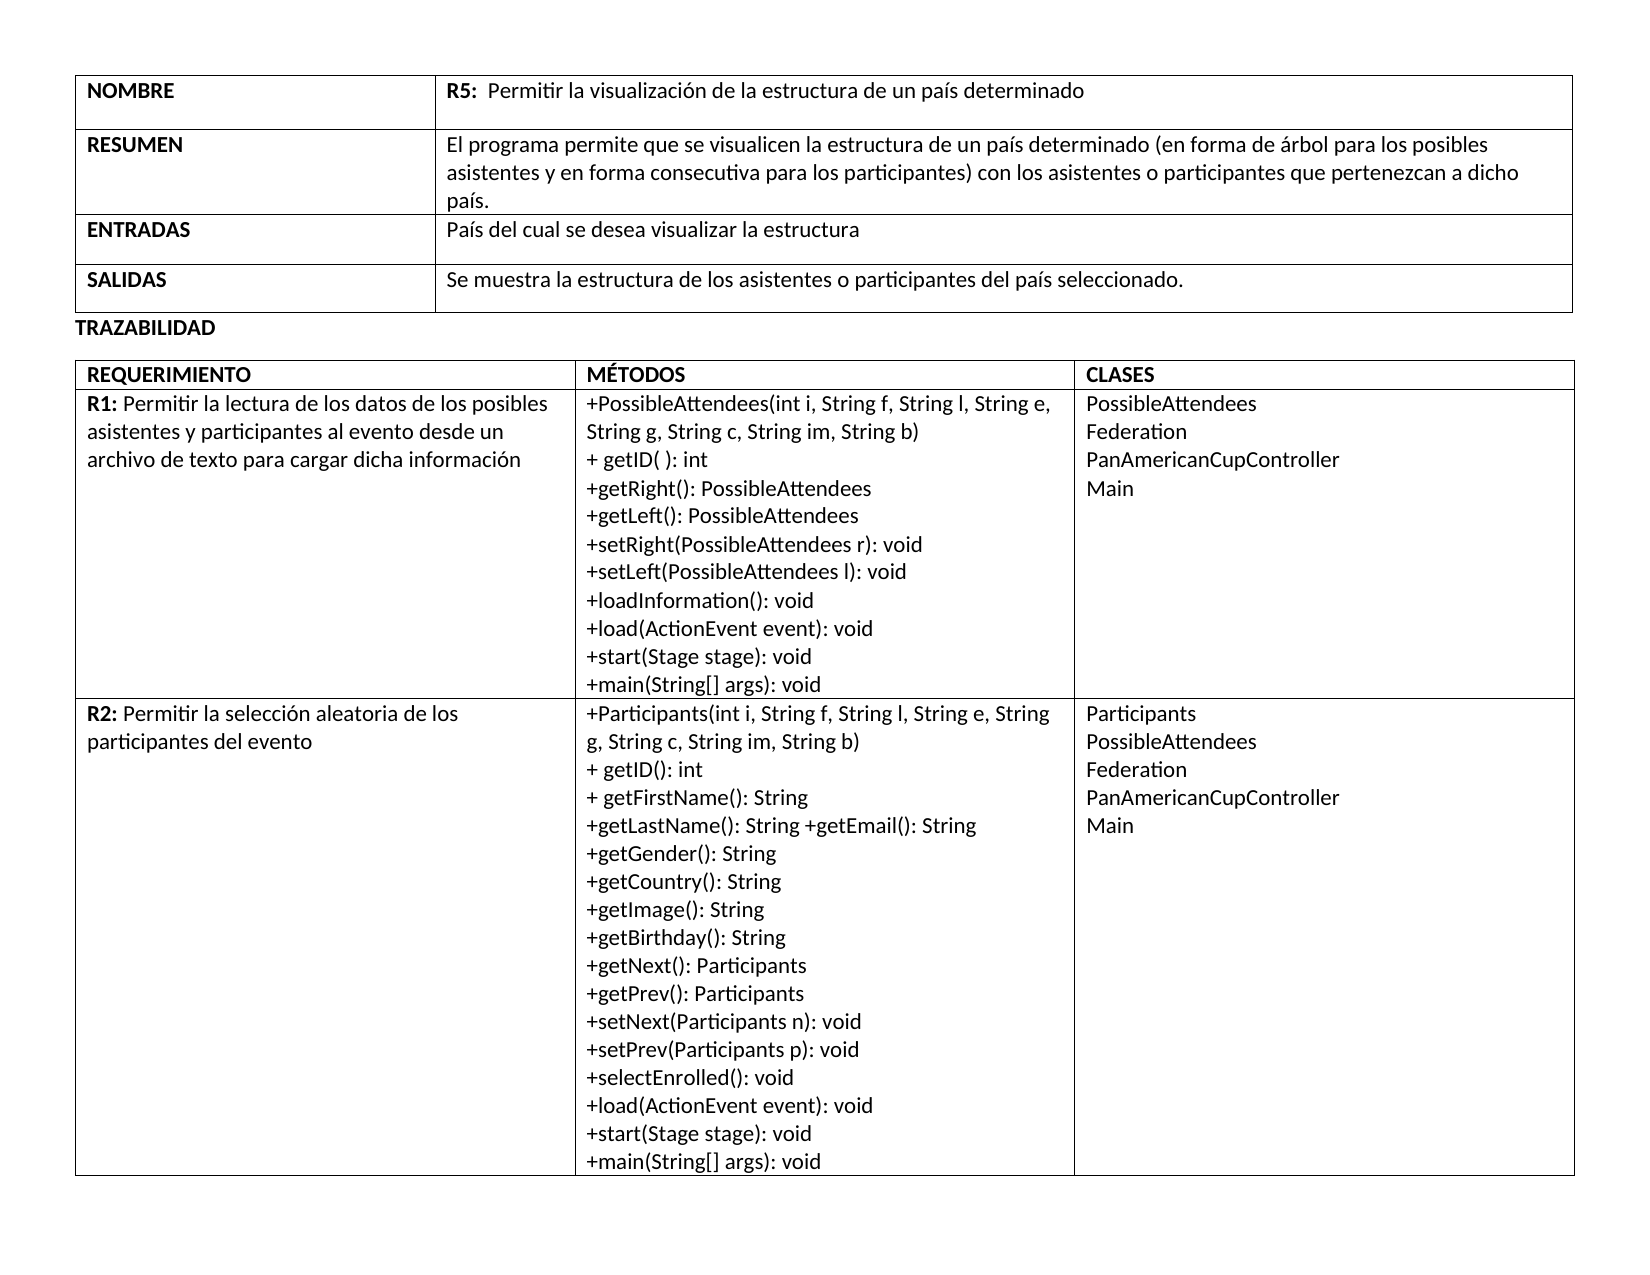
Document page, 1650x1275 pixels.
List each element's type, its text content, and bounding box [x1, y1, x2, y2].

table_cell RESUMEN [76, 130, 435, 214]
text TRAZABILIDAD [75, 313, 1575, 341]
table_cell R2: Permitir la selección aleatoria de los participantes del evento [76, 699, 575, 1175]
table_cell R1: Permitir la lectura de los datos de los posibles asistentes y participantes al evento desde un archivo de texto para cargar dicha información [76, 390, 575, 698]
table_header REQUERIMIENTO [76, 361, 575, 388]
table_header R5: Permitir la visualización de la estructura de un país determinado [436, 76, 1572, 129]
table_cell El programa permite que se visualicen la estructura de un país determinado (en forma de árbol para los posibles asistentes y en forma consecutiva para los participantes) con los asistentes o participantes que pertenezcan a dicho país. [436, 130, 1572, 214]
table_cell +Participants(int i, String f, String l, String e, String g, String c, String im, String b) + getID(): int + getFirstName(): String +getLastName(): String +getEmail(): String +getGender(): String +getCountry(): String +getImage(): String +getBirthday(): String +getNext(): Participants +getPrev(): Participants +setNext(Participants n): void +setPrev(Participants p): void +selectEnrolled(): void +load(ActionEvent event): void +start(Stage stage): void +main(String[] args): void [576, 699, 1074, 1175]
table_cell Se muestra la estructura de los asistentes o participantes del país seleccionado. [436, 265, 1572, 312]
table_cell País del cual se desea visualizar la estructura [436, 215, 1572, 264]
table_cell Participants PossibleAttendees Federation PanAmericanCupController Main [1075, 699, 1574, 1175]
table_cell ENTRADAS [76, 215, 435, 264]
table_cell PossibleAttendees Federation PanAmericanCupController Main [1075, 390, 1574, 698]
table_header NOMBRE [76, 76, 435, 129]
table_cell SALIDAS [76, 265, 435, 312]
table_header MÉTODOS [576, 361, 1074, 388]
table_cell +PossibleAttendees(int i, String f, String l, String e, String g, String c, String im, String b) + getID( ): int +getRight(): PossibleAttendees +getLeft(): PossibleAttendees +setRight(PossibleAttendees r): void +setLeft(PossibleAttendees l): void +loadInformation(): void +load(ActionEvent event): void +start(Stage stage): void +main(String[] args): void [576, 390, 1074, 698]
table_header CLASES [1075, 361, 1574, 388]
